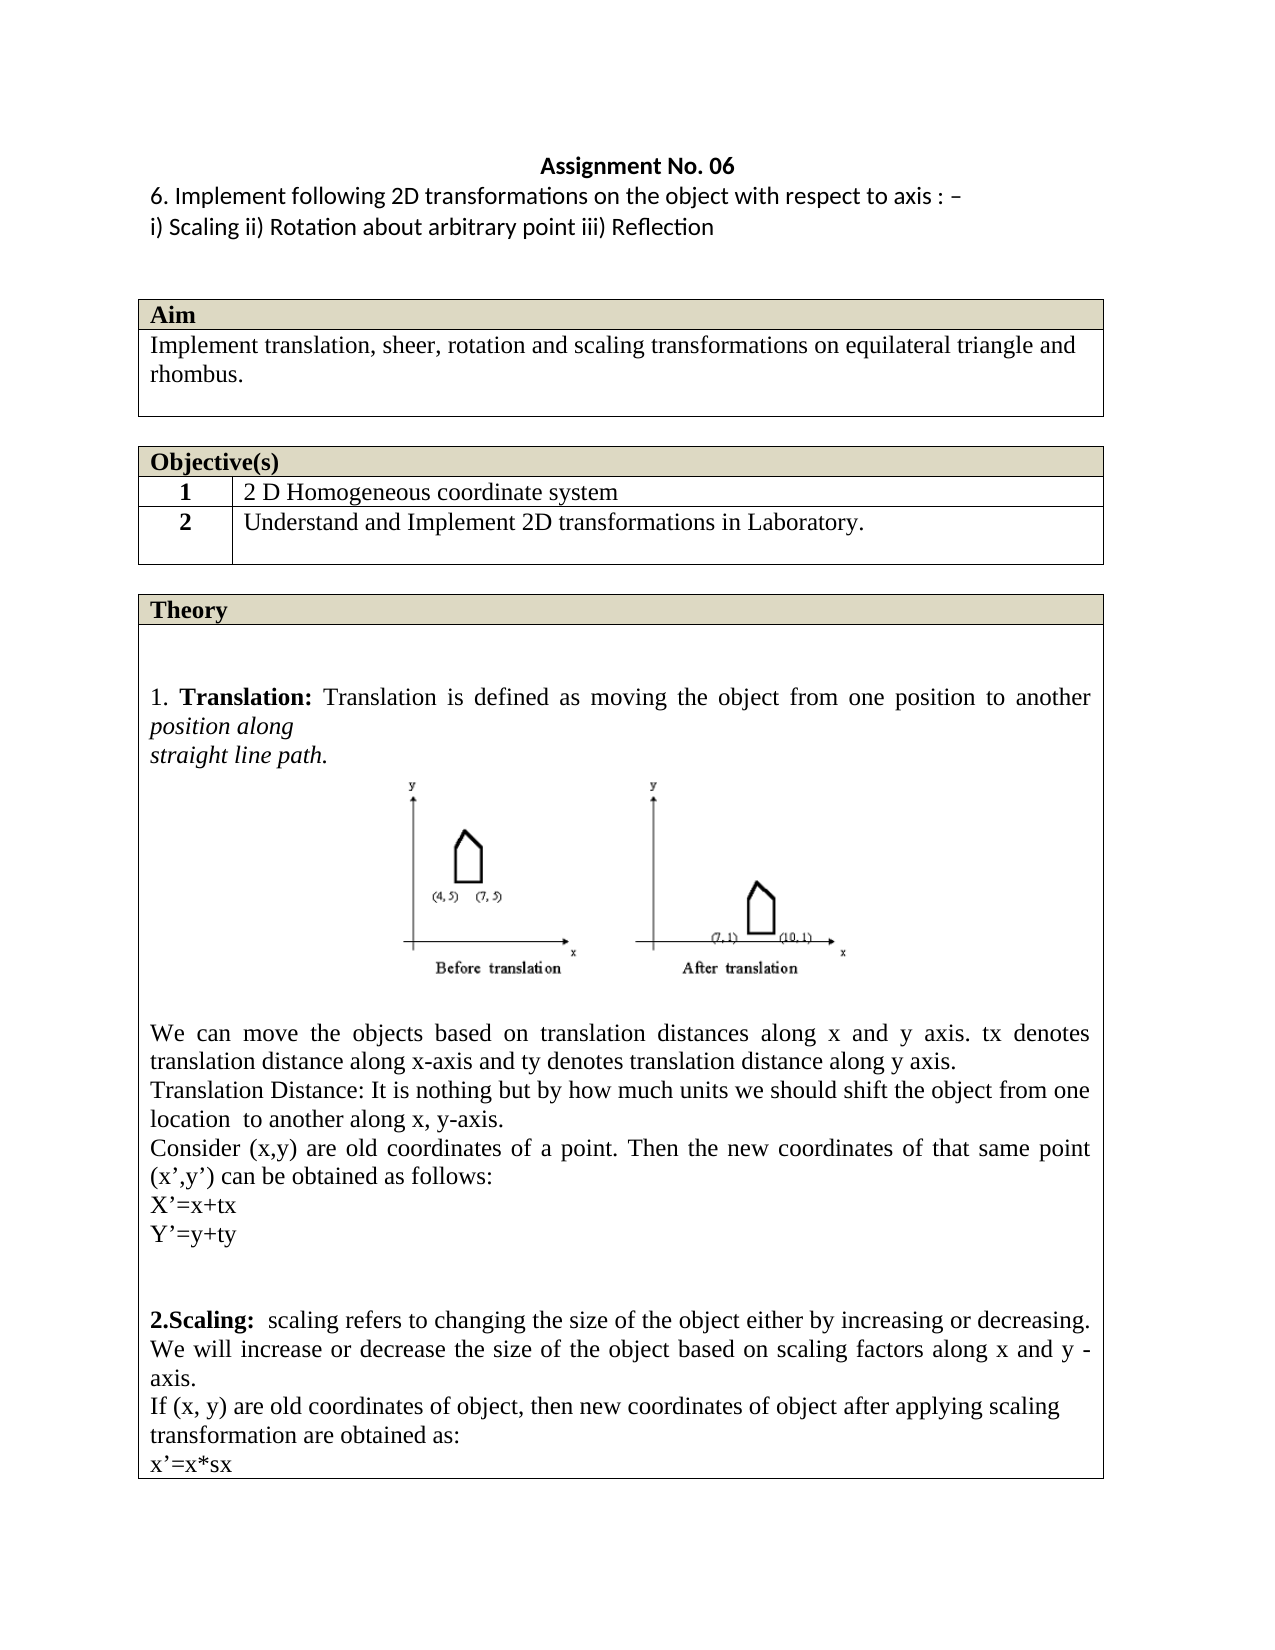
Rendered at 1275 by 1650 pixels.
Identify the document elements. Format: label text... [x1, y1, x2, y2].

table_cell 2 [139, 507, 232, 564]
text Assignment No. 06 [150, 150, 1125, 181]
text 6. Implement following 2D transformations on the object with respect to axis : – [150, 181, 1125, 211]
table_header Objective(s) [139, 447, 1103, 476]
table_cell 2 D Homogeneous coordinate system [233, 477, 1103, 506]
table_header Theory [139, 595, 1103, 624]
table_cell Understand and Implement 2D transformations in Laboratory. [233, 507, 1103, 564]
text i) Scaling ii) Rotation about arbitrary point iii) Reflection [150, 211, 1125, 242]
table_header Aim [139, 300, 1103, 329]
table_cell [139, 625, 1103, 1478]
table_cell 1 [139, 477, 232, 506]
table_cell Implement translation, sheer, rotation and scaling transformations on equilateral triangle and rhombus. [139, 330, 1103, 416]
picture [373, 768, 869, 989]
